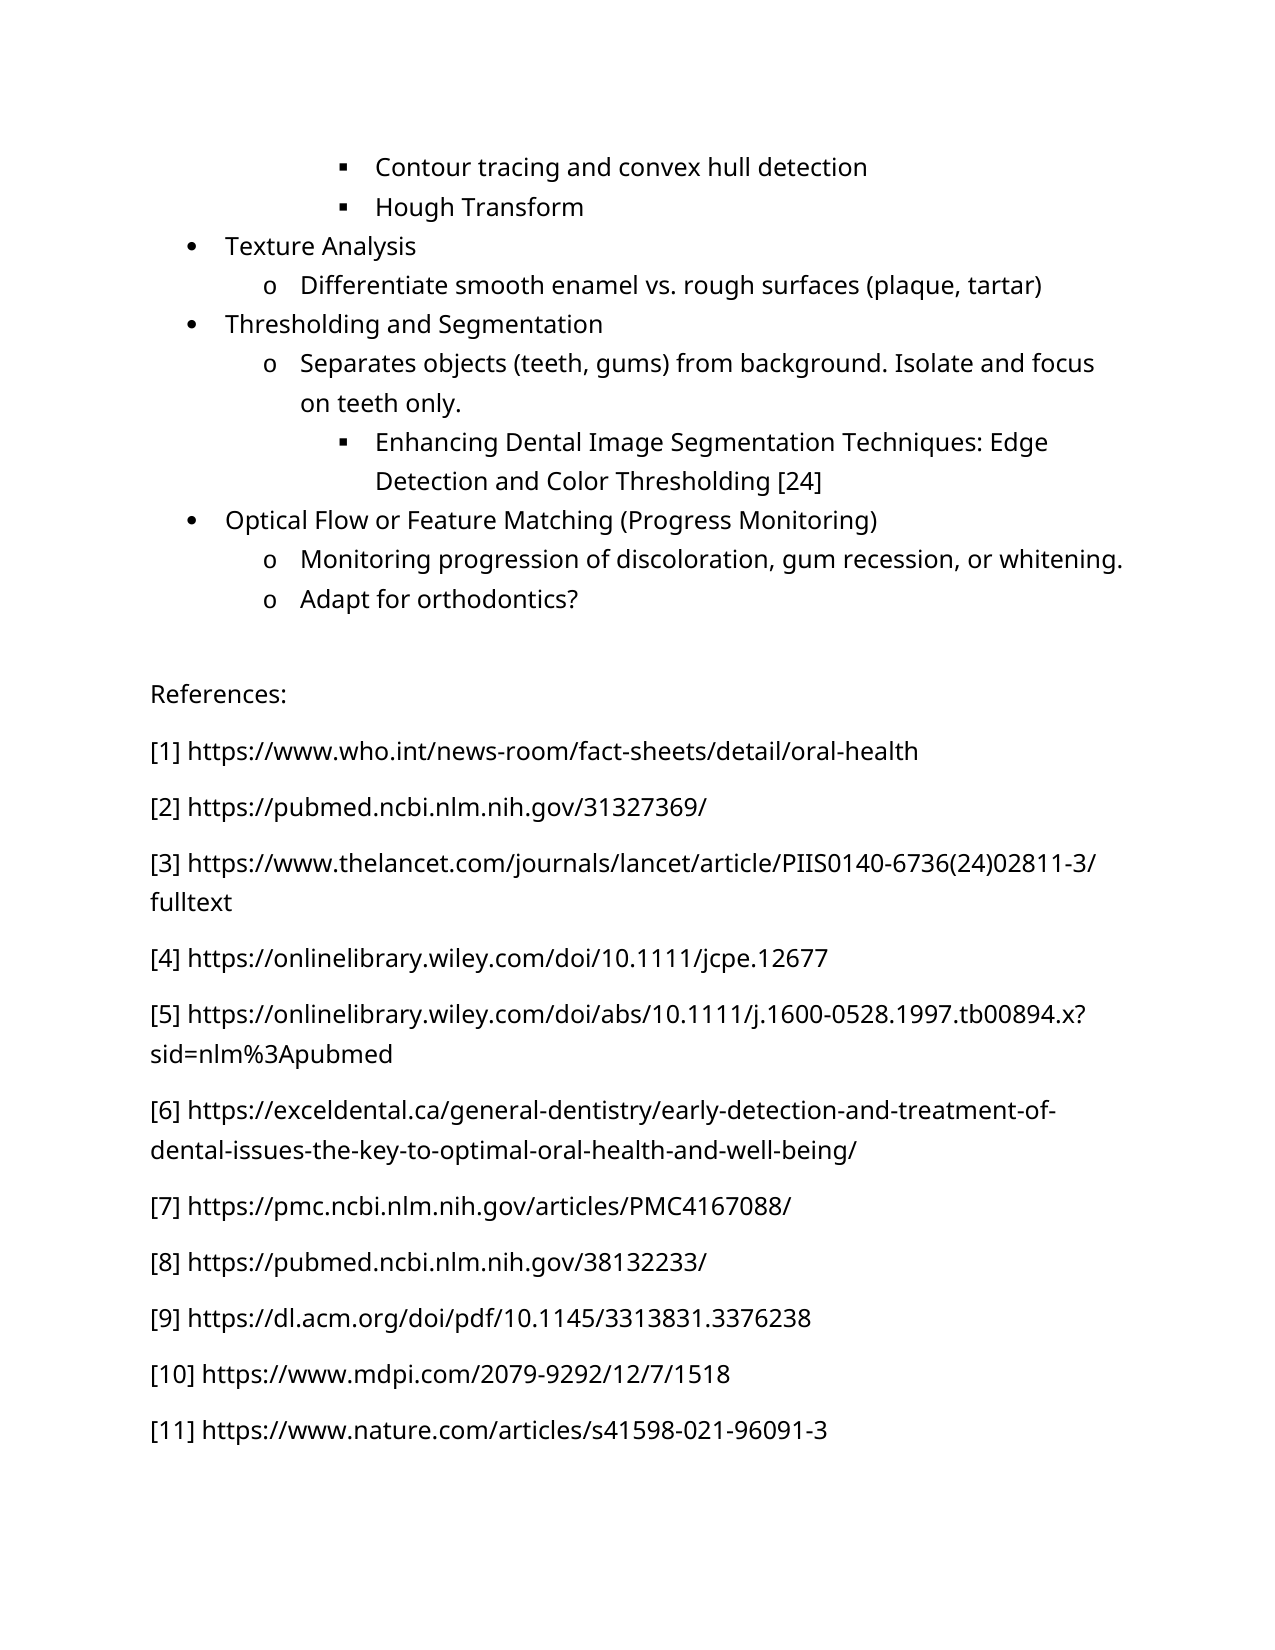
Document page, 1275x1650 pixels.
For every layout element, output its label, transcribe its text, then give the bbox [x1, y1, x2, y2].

list Contour tracing and convex hull detection [337, 150, 1125, 184]
text [7] https://pmc.ncbi.nlm.nih.gov/articles/PMC4167088/ [150, 1188, 1125, 1222]
text References: [150, 677, 1125, 711]
list Optical Flow or Feature Matching (Progress Monitoring) [187, 503, 1125, 537]
text [4] https://onlinelibrary.wiley.com/doi/10.1111/jcpe.12677 [150, 941, 1125, 975]
list Texture Analysis [187, 228, 1125, 262]
list Hough Transform [337, 189, 1125, 223]
list Thresholding and Segmentation [187, 307, 1125, 341]
text [8] https://pubmed.ncbi.nlm.nih.gov/38132233/ [150, 1244, 1125, 1279]
text [1] https://www.who.int/news-room/fact-sheets/detail/oral-health [150, 733, 1125, 767]
list Separates objects (teeth, gums) from background. Isolate and focus on teeth only. [262, 346, 1125, 419]
text [6] https://exceldental.ca/general-dentistry/early-detection-and-treatment-of-dental-issues-the-key-to-optimal-oral-health-and-well-being/ [150, 1093, 1125, 1166]
text [3] https://www.thelancet.com/journals/lancet/article/PIIS0140-6736(24)02811-3/fulltext [150, 845, 1125, 919]
text [2] https://pubmed.ncbi.nlm.nih.gov/31327369/ [150, 789, 1125, 823]
list Differentiate smooth enamel vs. rough surfaces (plaque, tartar) [262, 267, 1125, 302]
list Monitoring progression of discoloration, gum recession, or whitening. [262, 542, 1125, 576]
text [11] https://www.nature.com/articles/s41598-021-96091-3 [150, 1413, 1125, 1447]
text [5] https://onlinelibrary.wiley.com/doi/abs/10.1111/j.1600-0528.1997.tb00894.x?sid=nlm%3Apubmed [150, 997, 1125, 1071]
list Adapt for orthodontics? [262, 581, 1125, 616]
text [9] https://dl.acm.org/doi/pdf/10.1145/3313831.3376238 [150, 1301, 1125, 1335]
text [10] https://www.mdpi.com/2079-9292/12/7/1518 [150, 1357, 1125, 1391]
list Enhancing Dental Image Segmentation Techniques: Edge Detection and Color Thresholding [24] [337, 424, 1125, 498]
